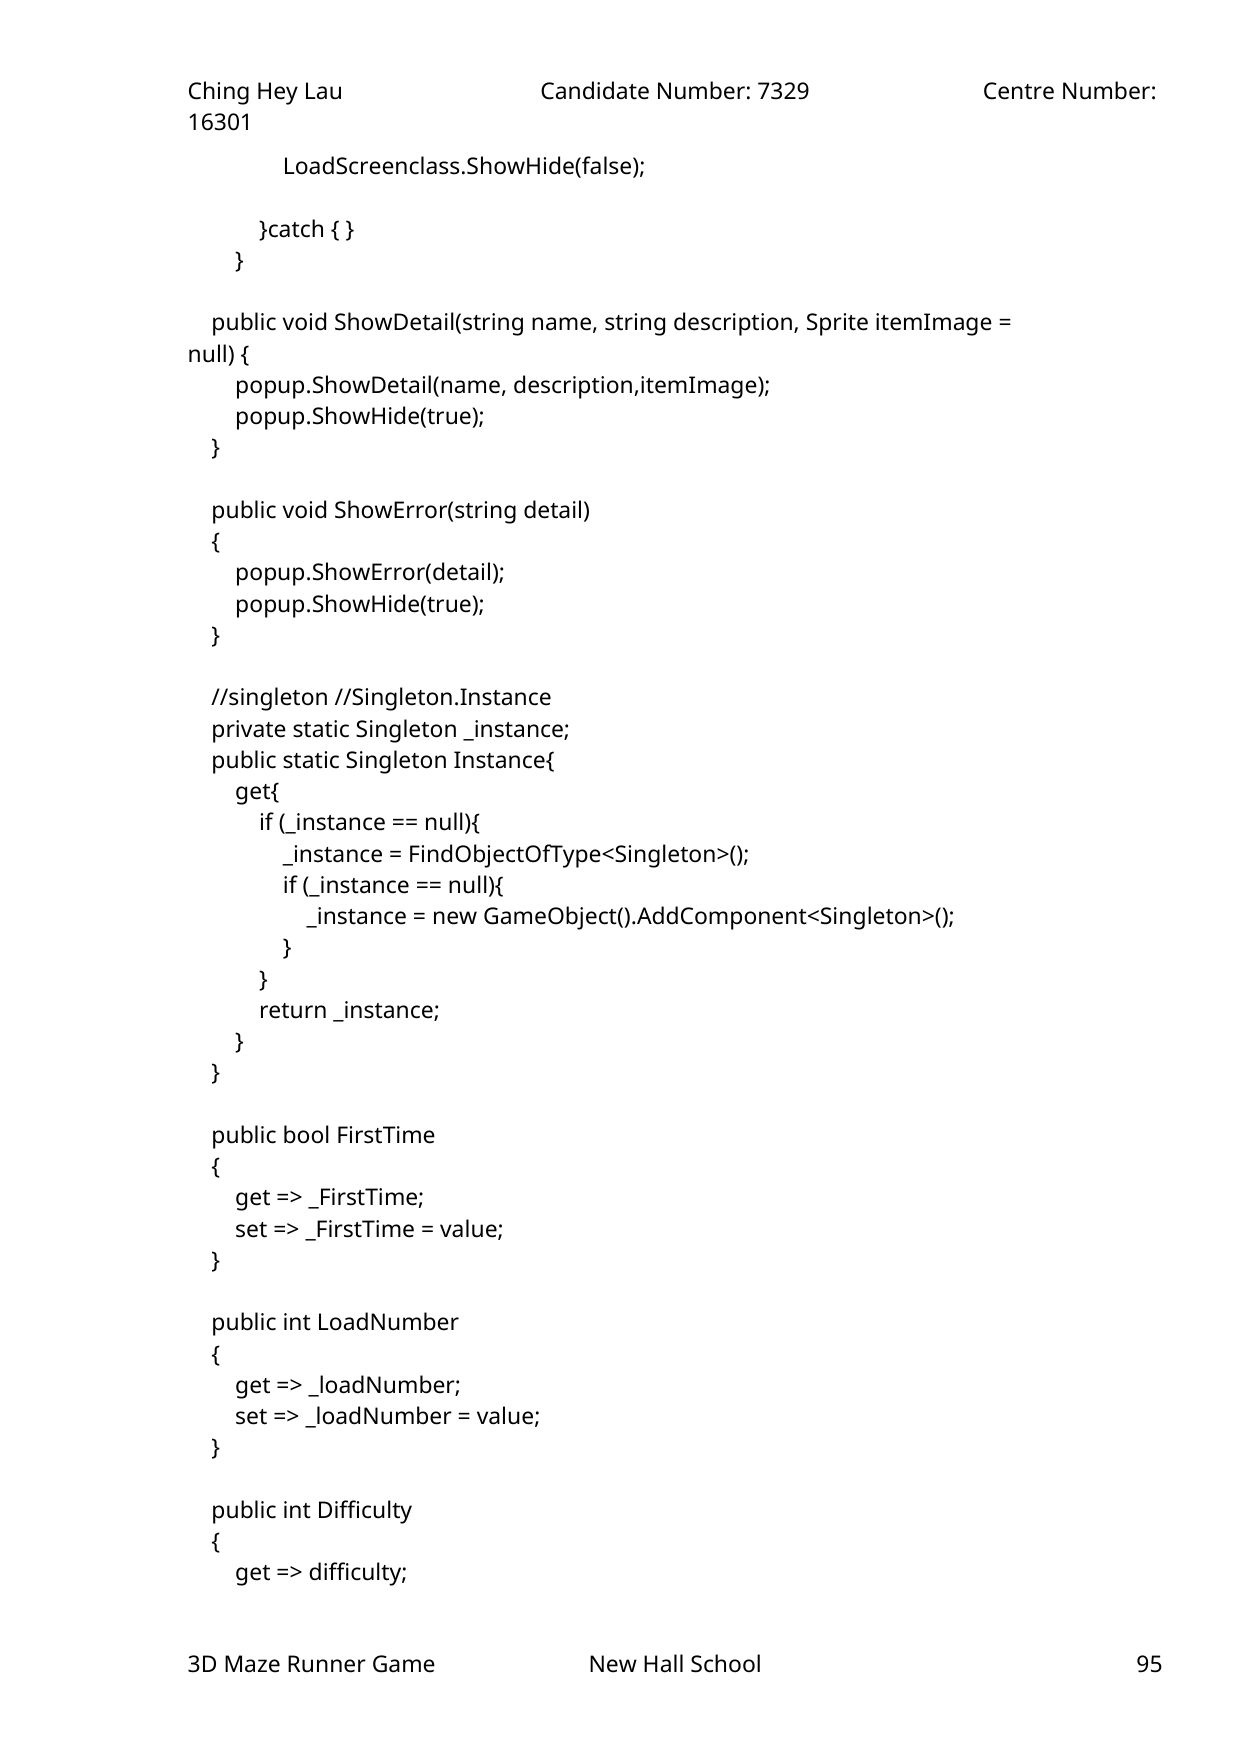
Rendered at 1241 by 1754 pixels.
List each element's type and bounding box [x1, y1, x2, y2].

text [187, 150, 1053, 1587]
